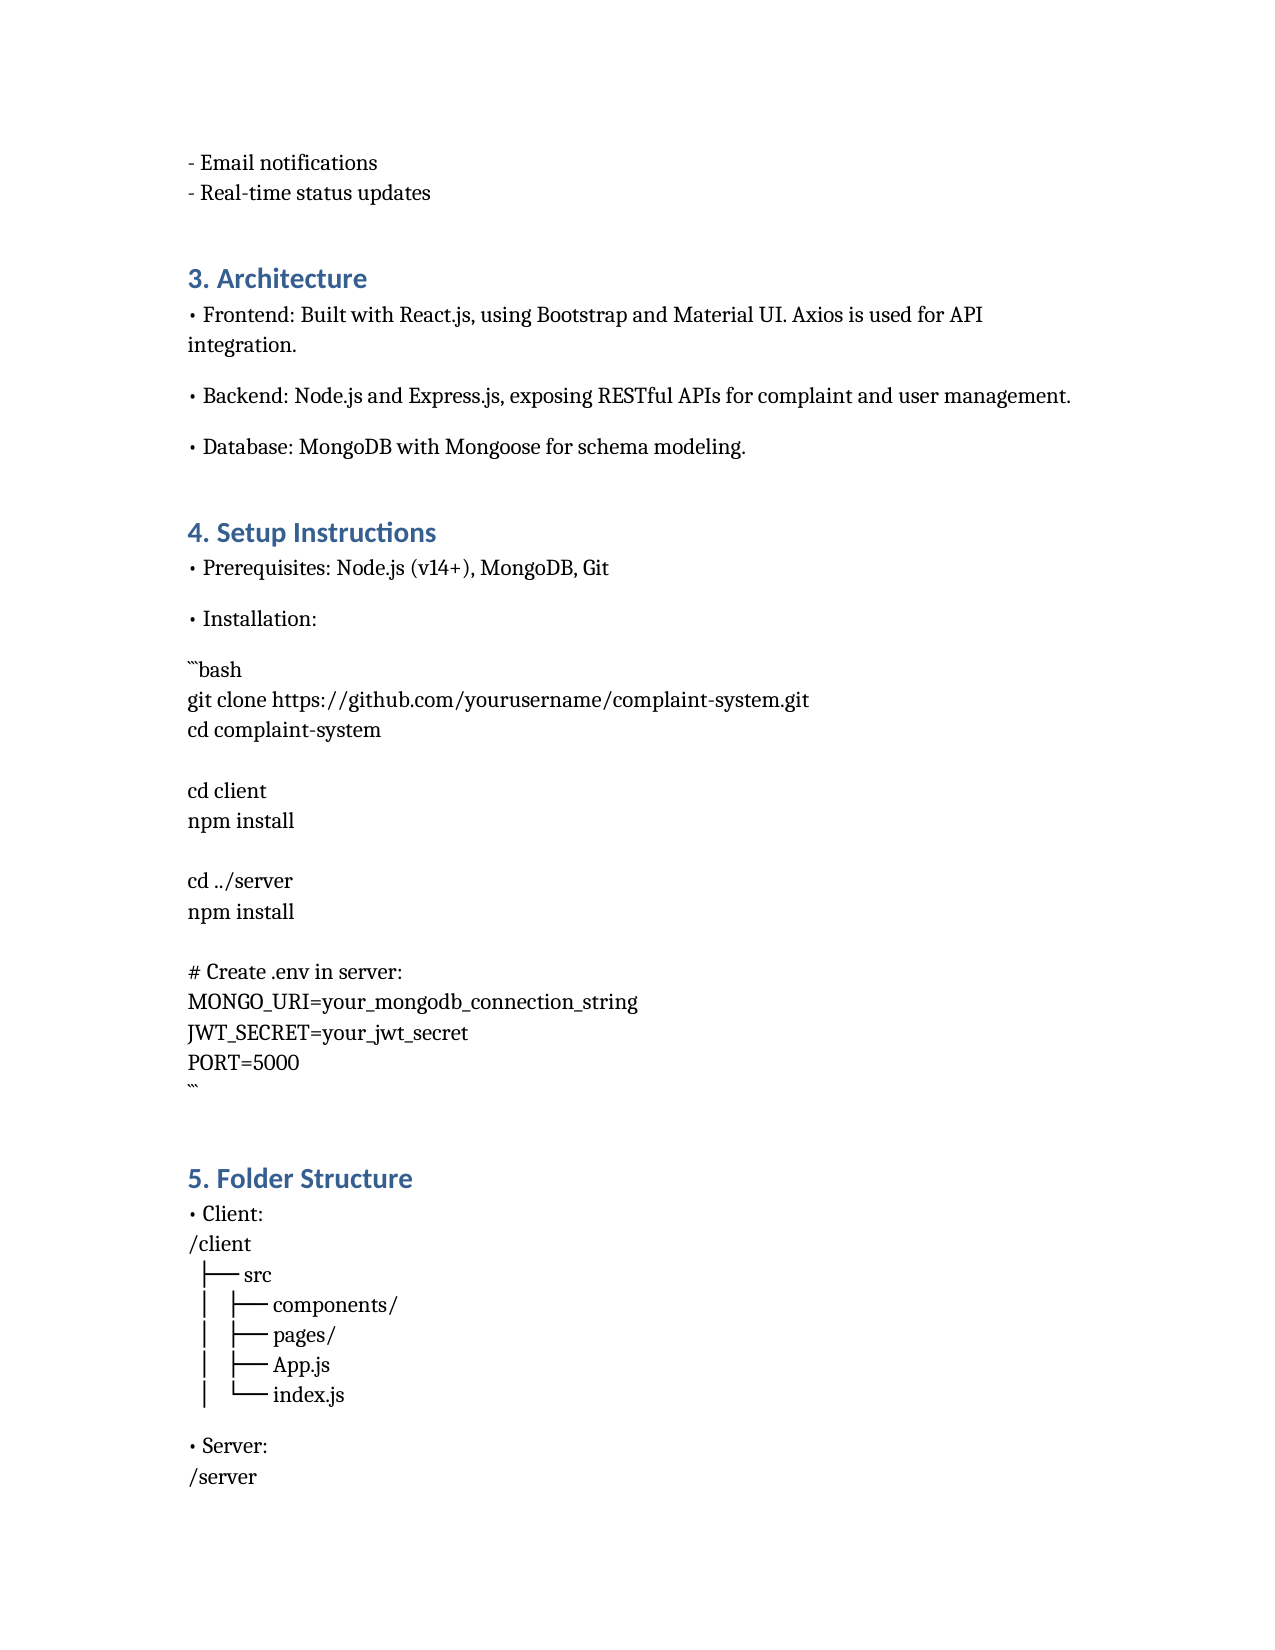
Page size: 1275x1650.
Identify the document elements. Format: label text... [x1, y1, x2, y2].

text • Installation: [187, 606, 1087, 632]
text • Client: /client ├── src │ ├── components/ │ ├── pages/ │ ├── App.js │ └── index.js [187, 1201, 1087, 1408]
text ```bash git clone https://github.com/yourusername/complaint-system.git cd complaint-system cd client npm install cd ../server npm install # Create .env in server: MONGO_URI=your_mongodb_connection_string JWT_SECRET=your_jwt_secret PORT=5000 ``` [187, 657, 1087, 1106]
text • Frontend: Built with React.js, using Bootstrap and Material UI. Axios is used for API integration. [187, 301, 1087, 358]
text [187, 1433, 1087, 1490]
subtitle 4. Setup Instructions [187, 514, 1087, 549]
subtitle 5. Folder Structure [187, 1160, 1087, 1196]
subtitle 3. Architecture [187, 260, 1087, 296]
text • Prerequisites: Node.js (v14+), MongoDB, Git [187, 555, 1087, 581]
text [187, 150, 1087, 207]
text • Backend: Node.js and Express.js, exposing RESTful APIs for complaint and user management. [187, 383, 1087, 409]
text • Database: MongoDB with Mongoose for schema modeling. [187, 434, 1087, 460]
